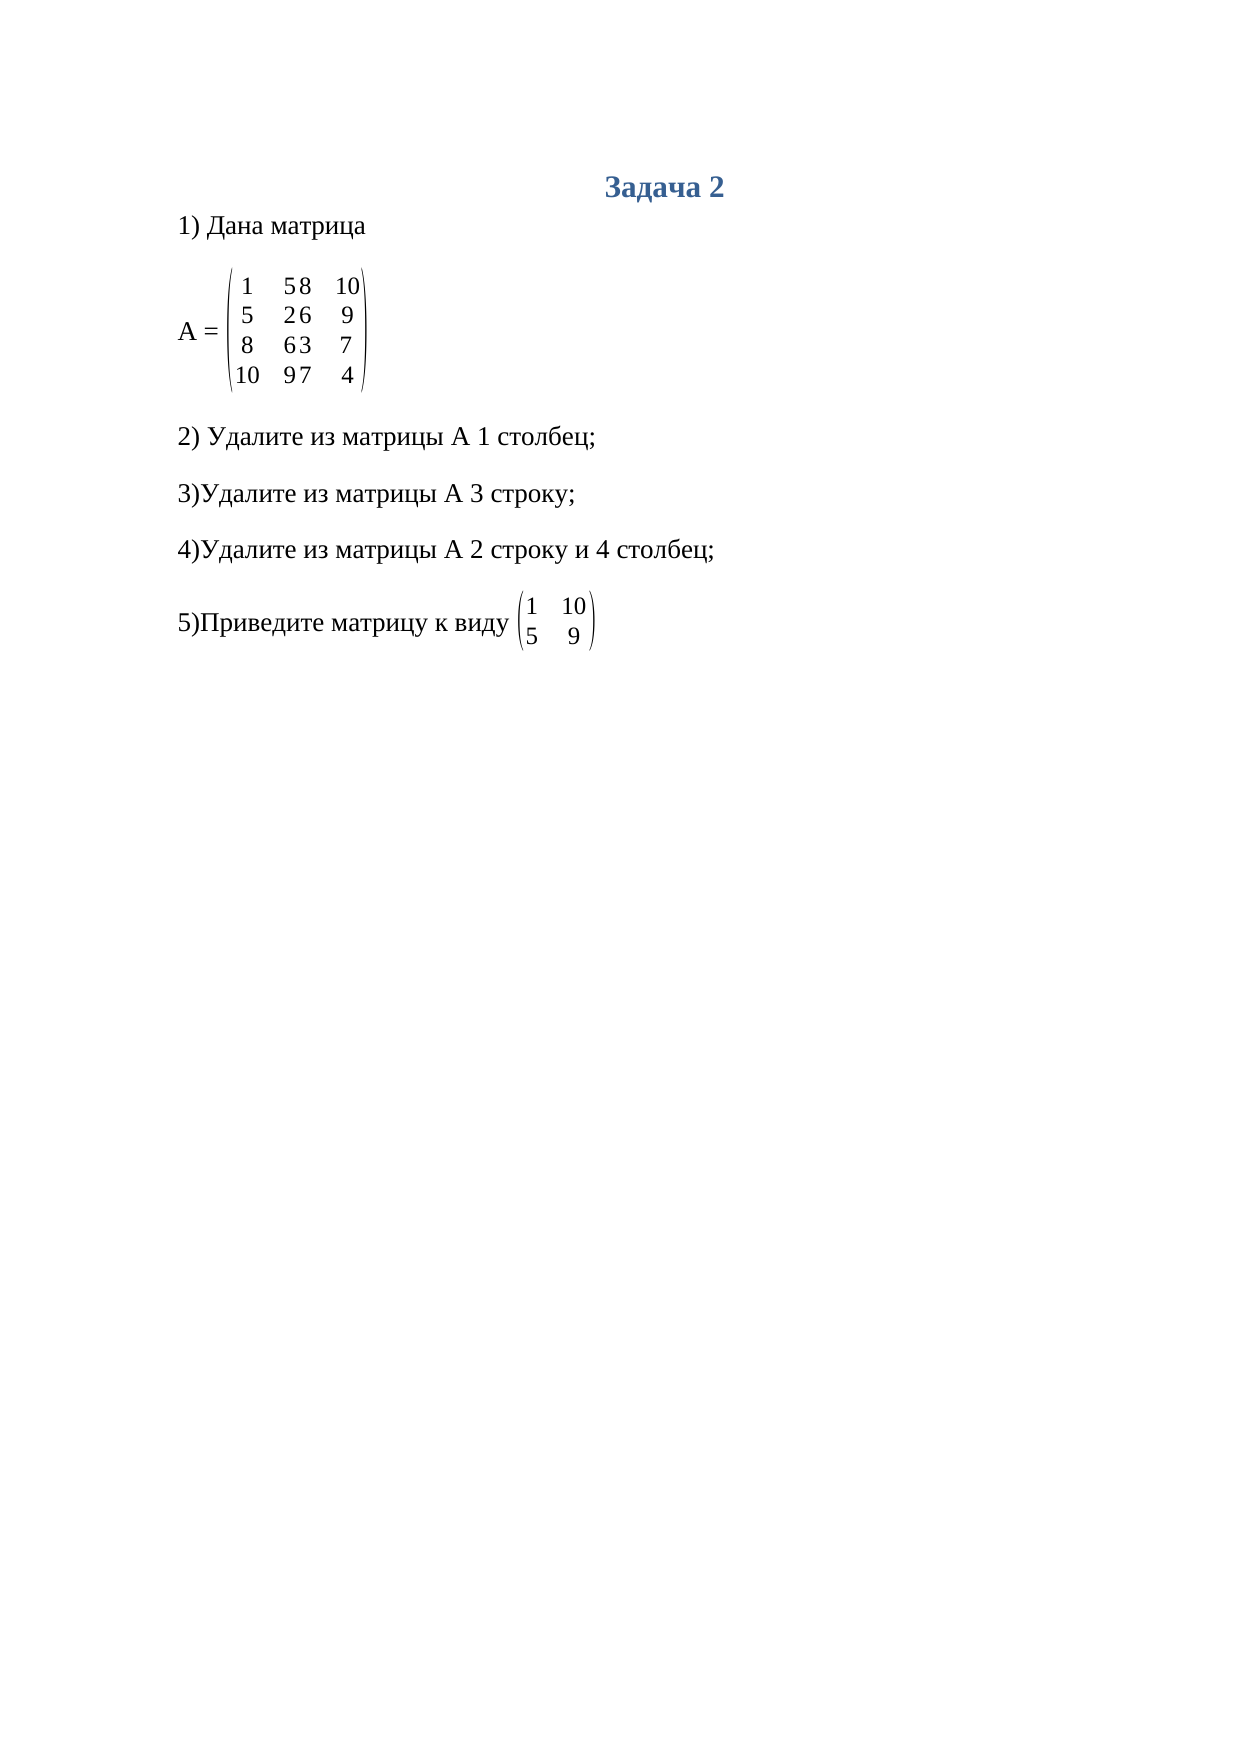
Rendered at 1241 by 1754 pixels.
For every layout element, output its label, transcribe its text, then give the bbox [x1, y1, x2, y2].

text 4)Удалите из матрицы A 2 строку и 4 столбец; [177, 533, 1152, 564]
text A = [177, 266, 1152, 395]
text 1) Дана матрица [177, 209, 1152, 241]
text 5)Приведите матрицу к виду [177, 590, 1152, 653]
text 2) Удалите из матрицы A 1 столбец; [177, 420, 1152, 451]
subtitle Задача 2 [177, 168, 1152, 204]
text 3)Удалите из матрицы A 3 строку; [177, 477, 1152, 508]
